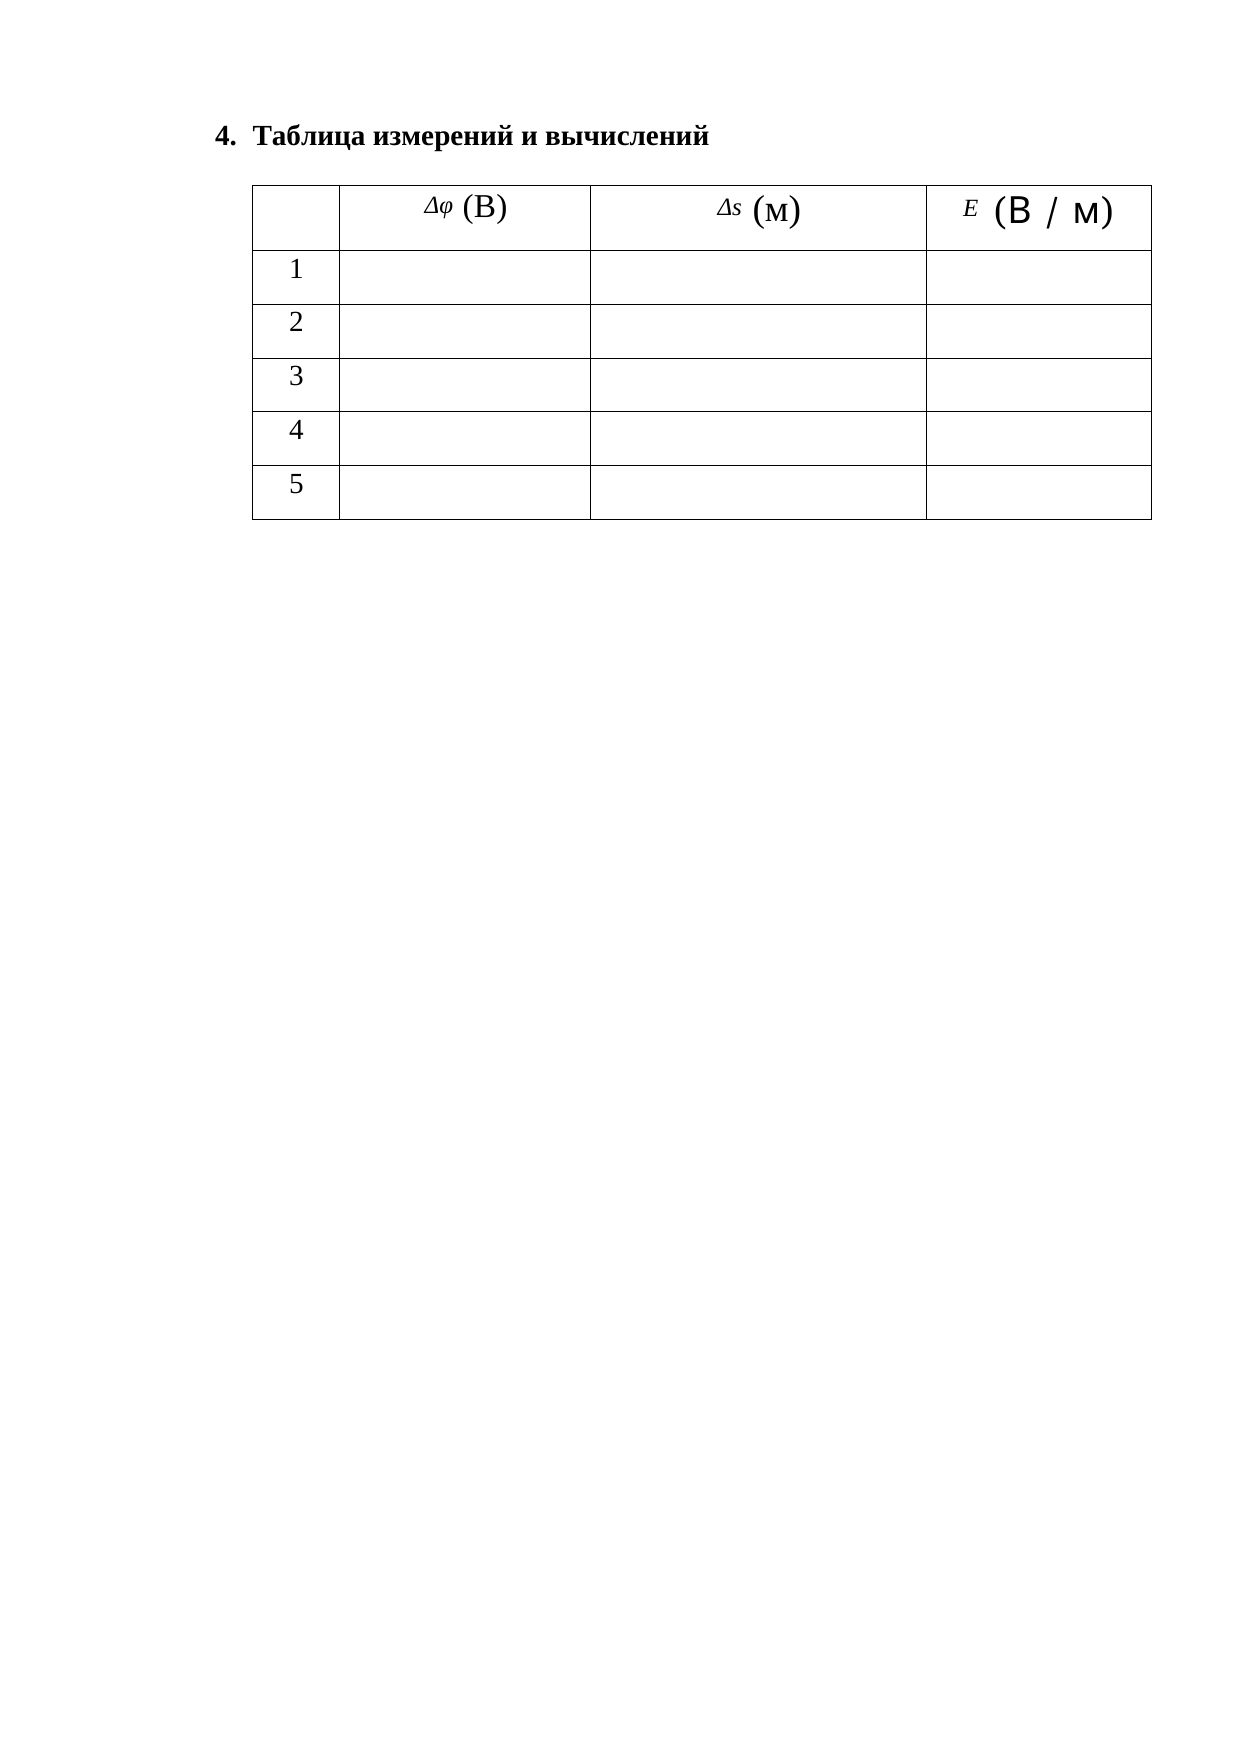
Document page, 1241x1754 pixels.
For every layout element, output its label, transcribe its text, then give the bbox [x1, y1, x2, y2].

table_cell [591, 466, 926, 519]
table_cell [591, 359, 926, 411]
table_cell [340, 412, 590, 465]
table_cell [340, 466, 590, 519]
table_header (В / м) [927, 186, 1151, 250]
table_header (В) [340, 186, 590, 250]
table_cell [340, 251, 590, 303]
table_header [253, 186, 339, 250]
table_cell [340, 359, 590, 411]
table_cell [591, 305, 926, 357]
table_cell [591, 251, 926, 303]
table_cell 1 [253, 251, 339, 303]
table_cell 4 [253, 412, 339, 465]
table_cell 5 [253, 466, 339, 519]
table_cell [927, 412, 1151, 465]
table_cell [927, 251, 1151, 303]
table_cell 2 [253, 305, 339, 357]
table_cell [340, 305, 590, 357]
table_cell [927, 359, 1151, 411]
table_cell [927, 466, 1151, 519]
table_cell [927, 305, 1151, 357]
table_header (м) [591, 186, 926, 250]
table_cell [591, 412, 926, 465]
list Таблица измерений и вычислений [215, 118, 1152, 152]
table_cell 3 [253, 359, 339, 411]
